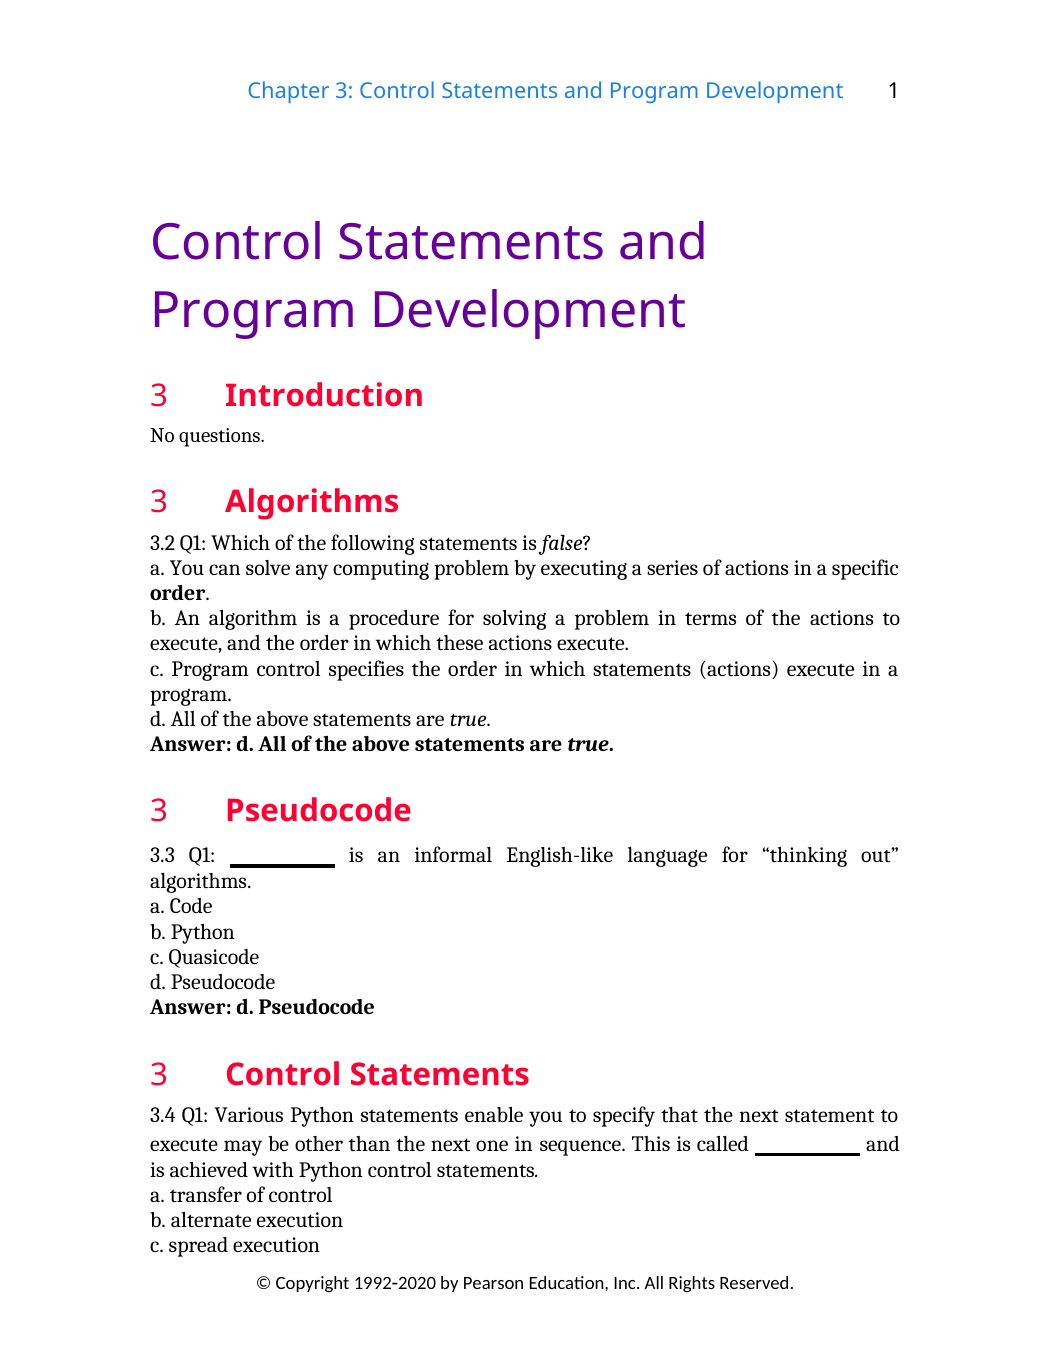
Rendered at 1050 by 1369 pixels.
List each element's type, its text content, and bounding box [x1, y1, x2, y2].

text d. Pseudocode [150, 970, 900, 995]
text b. Python [150, 919, 900, 945]
list Pseudocode [150, 788, 900, 831]
text a. You can solve any computing problem by executing a series of actions in a specific order. [150, 555, 900, 606]
text a. Code [150, 894, 900, 919]
text c. spread execution [150, 1233, 900, 1258]
text c. Quasicode [150, 945, 900, 970]
text d. All of the above statements are true. [150, 707, 900, 732]
list Control Statements [150, 1052, 900, 1094]
list Introduction [150, 373, 900, 416]
list Algorithms [150, 479, 900, 522]
text 3.2 Q1: Which of the following statements is false? [150, 530, 900, 555]
text Answer: d. Pseudocode [150, 995, 900, 1020]
text Control Statements and Program Development [150, 137, 900, 342]
text b. An algorithm is a procedure for solving a problem in terms of the actions to execute, and the order in which these actions execute. [150, 606, 900, 656]
text No questions. [150, 424, 900, 448]
text b. alternate execution [150, 1208, 900, 1233]
text c. Program control specifies the order in which statements (actions) execute in a program. [150, 656, 900, 707]
text a. transfer of control [150, 1183, 900, 1208]
text 3.3 Q1: is an informal English-like language for “thinking out” algorithms. [150, 839, 900, 894]
text Answer: d. All of the above statements are true. [150, 732, 900, 757]
text 3.4 Q1: Various Python statements enable you to specify that the next statement to execute may be other than the next one in sequence. This is called and is achieved with Python control statements. [150, 1102, 900, 1183]
